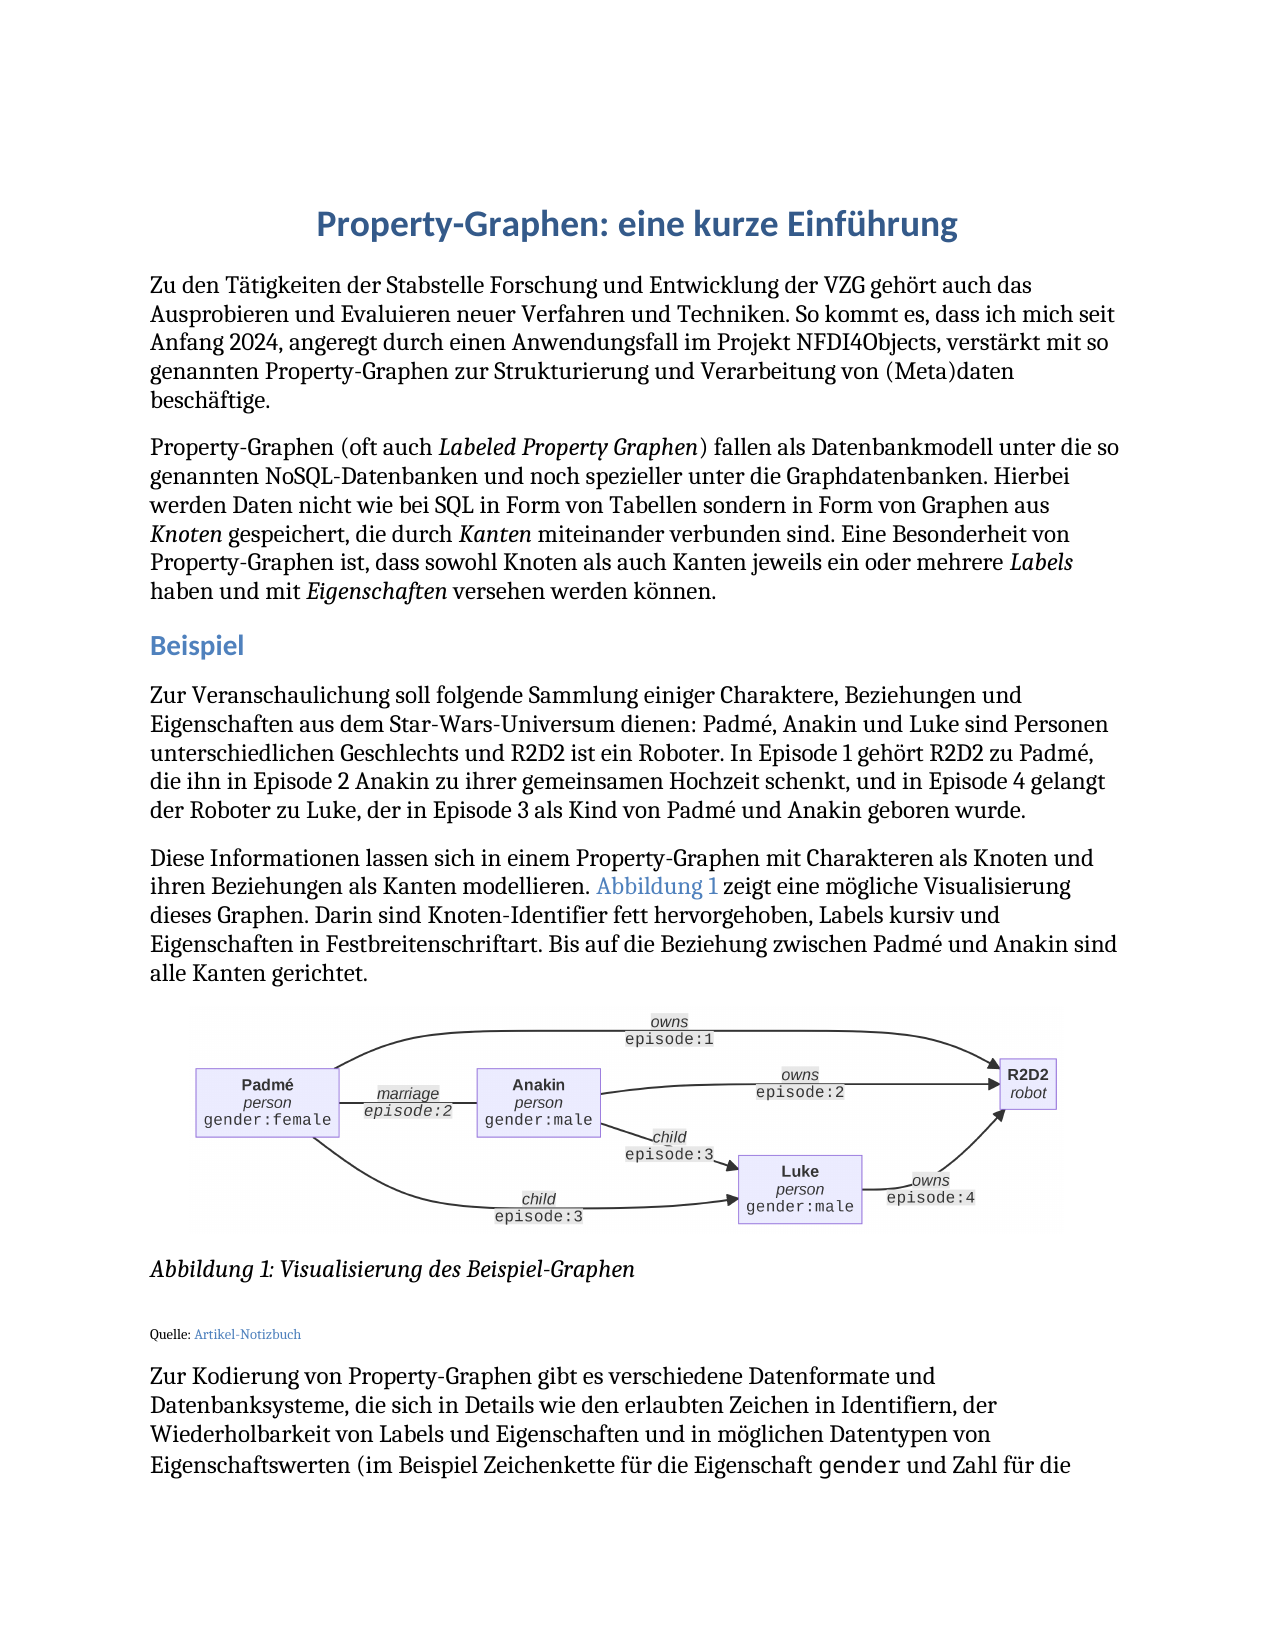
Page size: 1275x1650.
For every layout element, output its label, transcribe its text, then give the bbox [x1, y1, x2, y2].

text Zur Veranschaulichung soll folgende Sammlung einiger Charaktere, Beziehungen und Eigenschaften aus dem Star-Wars-Universum dienen: Padmé, Anakin und Luke sind Personen unterschiedlichen Geschlechts und R2D2 ist ein Roboter. In Episode 1 gehört R2D2 zu Padmé, die ihn in Episode 2 Anakin zu ihrer gemeinsamen Hochzeit schenkt, und in Episode 4 gelangt der Roboter zu Luke, der in Episode 3 als Kind von Padmé und Anakin geboren wurde. [150, 681, 1125, 825]
text Quelle: Artikel-Notizbuch [150, 1315, 1125, 1343]
text Diese Informationen lassen sich in einem Property-Graphen mit Charakteren als Knoten und ihren Beziehungen als Kanten modellieren. Abbildung 1 zeigt eine mögliche Visualisierung dieses Graphen. Darin sind Knoten-Identifier fett hervorgehoben, Labels kursiv und Eigenschaften in Festbreitenschriftart. Bis auf die Beziehung zwischen Padmé und Anakin sind alle Kanten gerichtet. [150, 843, 1125, 987]
text Property-Graphen (oft auch Labeled Property Graphen) fallen als Datenbankmodell unter die so genannten NoSQL-Datenbanken und noch spezieller unter die Graphdatenbanken. Hierbei werden Daten nicht wie bei SQL in Form von Tabellen sondern in Form von Graphen aus Knoten gespeichert, die durch Kanten miteinander verbunden sind. Eine Besonderheit von Property-Graphen ist, dass sowohl Knoten als auch Kanten jeweils ein oder mehrere Labels haben und mit Eigenschaften versehen werden können. [150, 433, 1125, 606]
table_header Abbildung 1: Visualisierung des Beispiel-Graphen [139, 1006, 1114, 1296]
text Zu den Tätigkeiten der Stabstelle Forschung und Entwicklung der VZG gehört auch das Ausprobieren und Evaluieren neuer Verfahren und Techniken. So kommt es, dass ich mich seit Anfang 2024, angeregt durch einen Anwendungsfall im Projekt NFDI4Objects, verstärkt mit so genannten Property-Graphen zur Strukturierung und Verarbeitung von (Meta)daten beschäftige. [150, 271, 1125, 414]
picture [188, 1006, 1064, 1234]
subtitle Beispiel [150, 627, 1125, 662]
title Property-Graphen: eine kurze Einführung [150, 200, 1125, 246]
